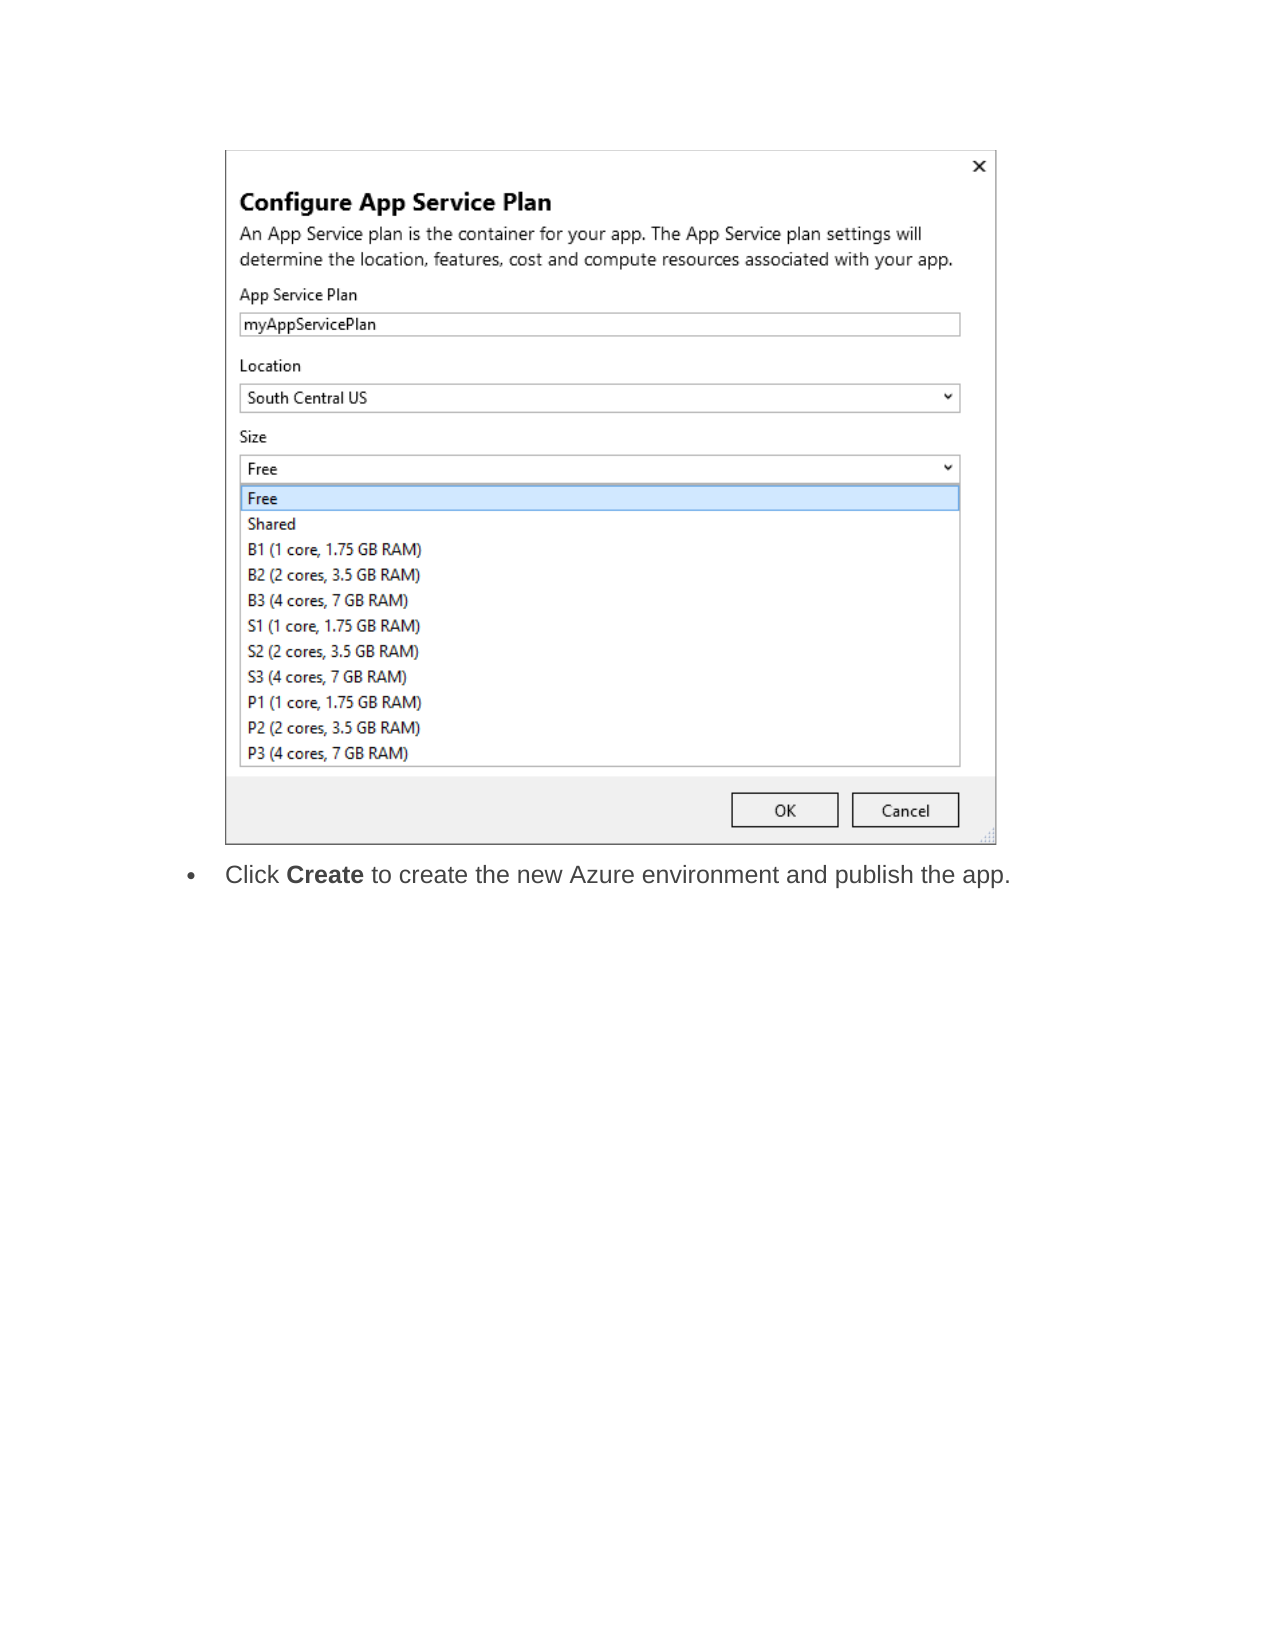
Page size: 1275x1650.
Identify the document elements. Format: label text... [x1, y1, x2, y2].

picture [225, 150, 997, 845]
list Click Create to create the new Azure environment and publish the app. [187, 860, 1125, 889]
